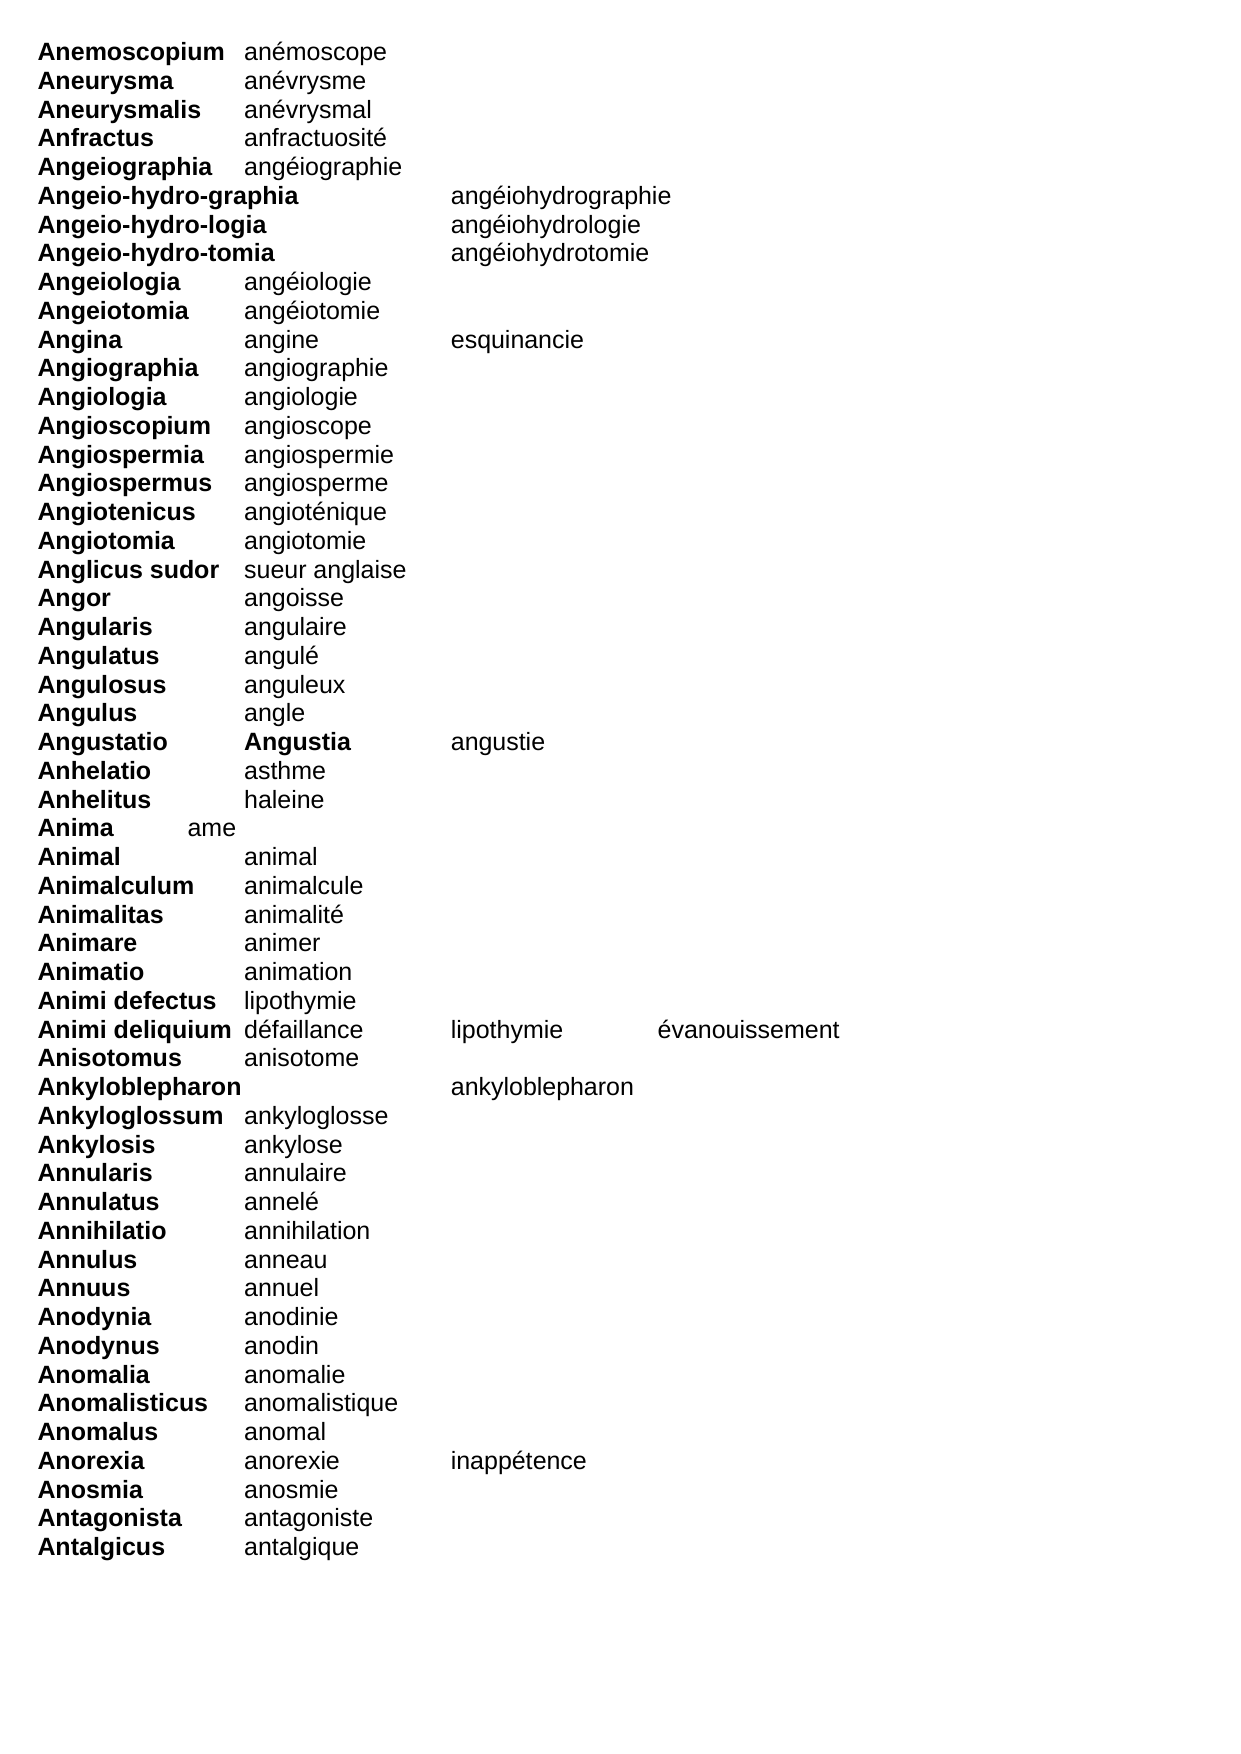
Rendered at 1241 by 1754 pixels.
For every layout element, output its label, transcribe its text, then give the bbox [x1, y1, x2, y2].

text Anodynus anodin [37, 1331, 1203, 1360]
text Animalculum animalcule [37, 871, 1203, 900]
text Antalgicus antalgique [37, 1532, 1203, 1561]
text Angeiotomia angéiotomie [37, 296, 1203, 325]
text Anomalisticus anomalistique [37, 1388, 1203, 1417]
text Angiospermus angiosperme [37, 468, 1203, 497]
text Ankylosis ankylose [37, 1130, 1203, 1158]
text Ankyloblepharon ankyloblepharon [37, 1072, 1203, 1101]
text Angina angine esquinancie [37, 325, 1203, 353]
text Annuus annuel [37, 1273, 1203, 1302]
text Angularis angulaire [37, 612, 1203, 641]
text Angor angoisse [37, 583, 1203, 612]
text Angulatus angulé [37, 641, 1203, 670]
text Angeiographia angéiographie [37, 152, 1203, 181]
text Anfractus anfractuosité [37, 123, 1203, 152]
text Anisotomus anisotome [37, 1043, 1203, 1072]
text Anima ame [37, 813, 1203, 842]
text Anorexia anorexie inappétence [37, 1446, 1203, 1475]
text Angeiologia angéiologie [37, 267, 1203, 296]
text Anglicus sudor sueur anglaise [37, 555, 1203, 583]
text Angeio-hydro-logia angéiohydrologie [37, 210, 1203, 238]
text Angiospermia angiospermie [37, 440, 1203, 468]
text Anhelatio asthme [37, 756, 1203, 785]
text Angioscopium angioscope [37, 411, 1203, 440]
text Anomalus anomal [37, 1417, 1203, 1446]
text Angiotenicus angioténique [37, 497, 1203, 526]
text Anodynia anodinie [37, 1302, 1203, 1331]
text Angiotomia angiotomie [37, 526, 1203, 555]
text Angulus angle [37, 698, 1203, 727]
text Anemoscopium anémoscope [37, 37, 1203, 66]
text Angiologia angiologie [37, 382, 1203, 411]
text Angeio-hydro-tomia angéiohydrotomie [37, 238, 1203, 267]
text Angulosus anguleux [37, 670, 1203, 698]
text Animatio animation [37, 957, 1203, 986]
text Animal animal [37, 842, 1203, 871]
text Anosmia anosmie [37, 1475, 1203, 1503]
text Anomalia anomalie [37, 1360, 1203, 1388]
text Ankyloglossum ankyloglosse [37, 1101, 1203, 1130]
text Animalitas animalité [37, 900, 1203, 928]
text Aneurysma anévrysme [37, 66, 1203, 95]
text Annularis annulaire [37, 1158, 1203, 1187]
text Angeio-hydro-graphia angéiohydrographie [37, 181, 1203, 210]
text Annulus anneau [37, 1245, 1203, 1273]
text Annihilatio annihilation [37, 1216, 1203, 1245]
text Antagonista antagoniste [37, 1503, 1203, 1532]
text Angustatio Angustia angustie [37, 727, 1203, 756]
text Angiographia angiographie [37, 353, 1203, 382]
text Aneurysmalis anévrysmal [37, 95, 1203, 123]
text Anhelitus haleine [37, 785, 1203, 813]
text Animare animer [37, 928, 1203, 957]
text Animi defectus lipothymie [37, 986, 1203, 1015]
text Annulatus annelé [37, 1187, 1203, 1216]
text Animi deliquium défaillance lipothymie évanouissement [37, 1015, 1203, 1043]
